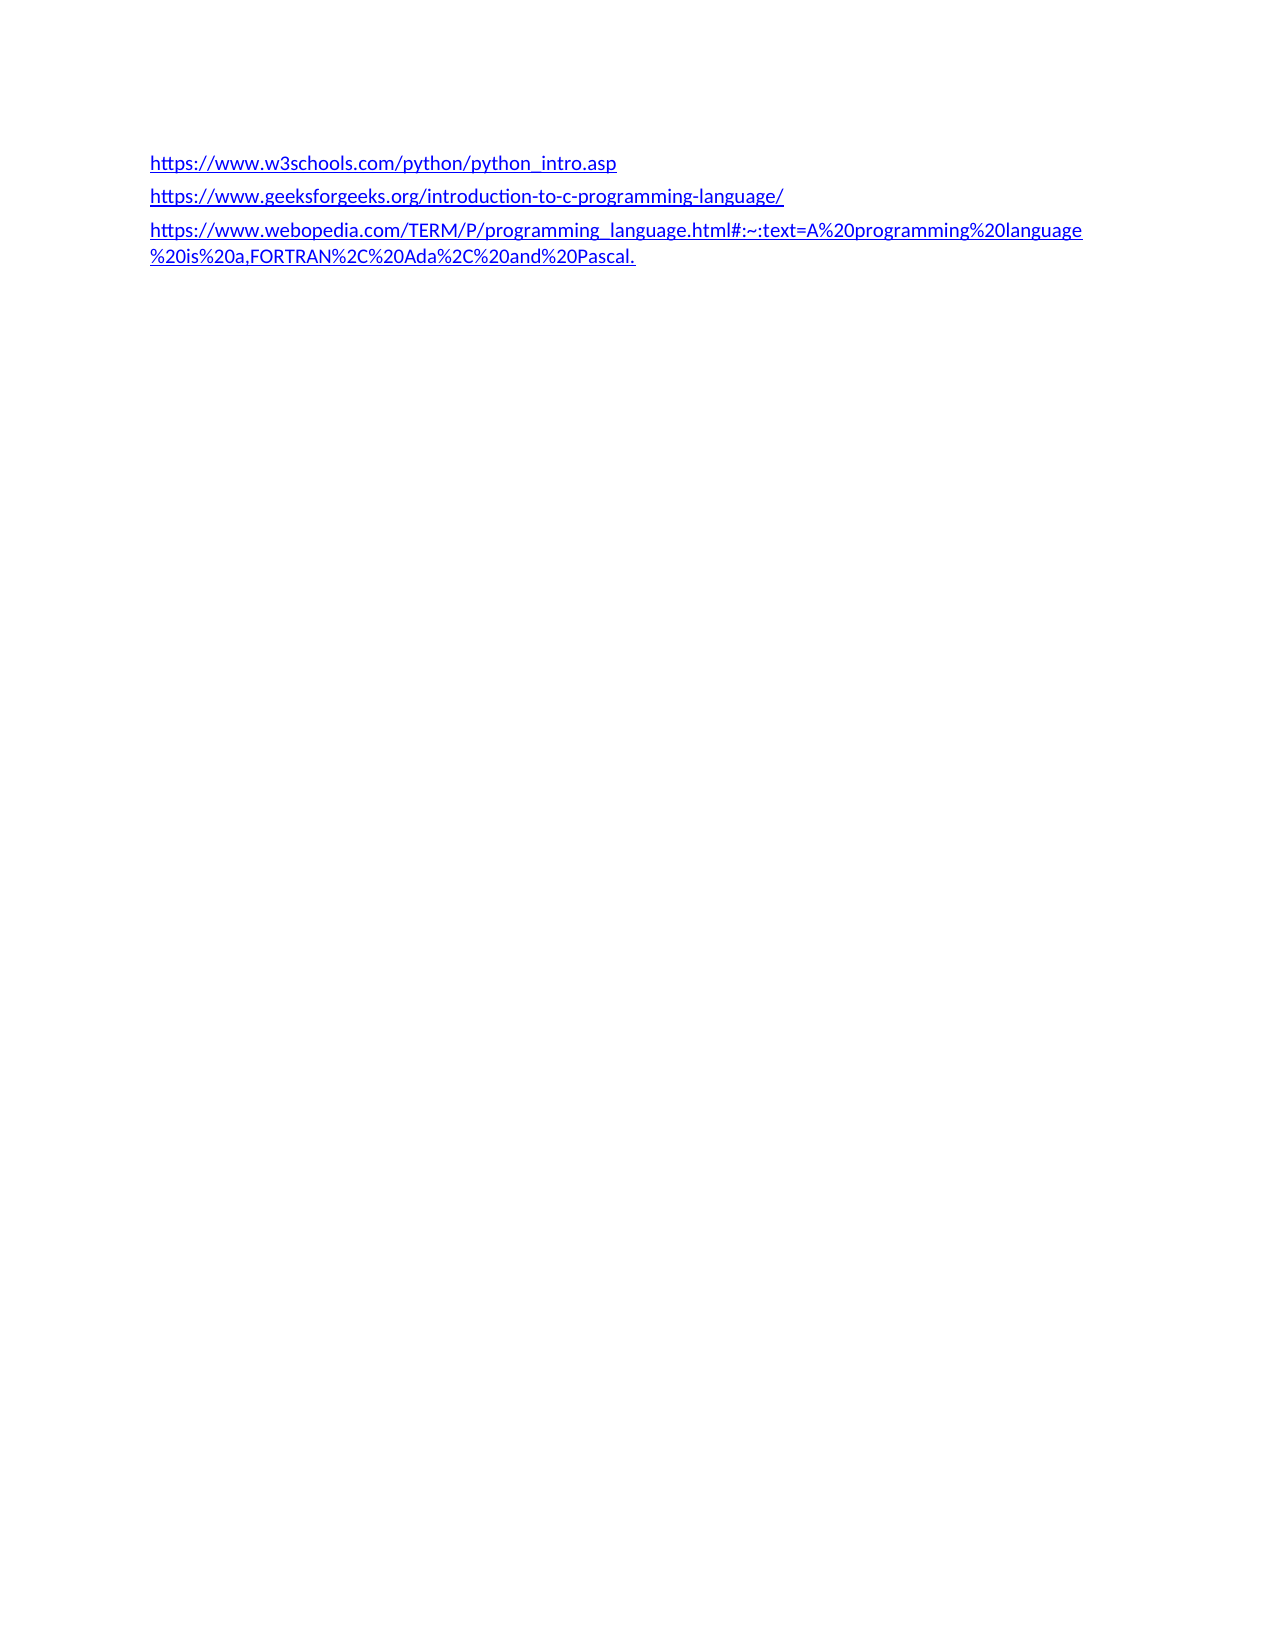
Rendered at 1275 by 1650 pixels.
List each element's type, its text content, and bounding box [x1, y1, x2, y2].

text https://www.webopedia.com/TERM/P/programming_language.html#:~:text=A%20programming%20language%20is%20a,FORTRAN%2C%20Ada%2C%20and%20Pascal. [150, 217, 1125, 268]
text https://www.geeksforgeeks.org/introduction-to-c-programming-language/ [150, 184, 1125, 209]
text https://www.w3schools.com/python/python_intro.asp [150, 150, 1125, 175]
